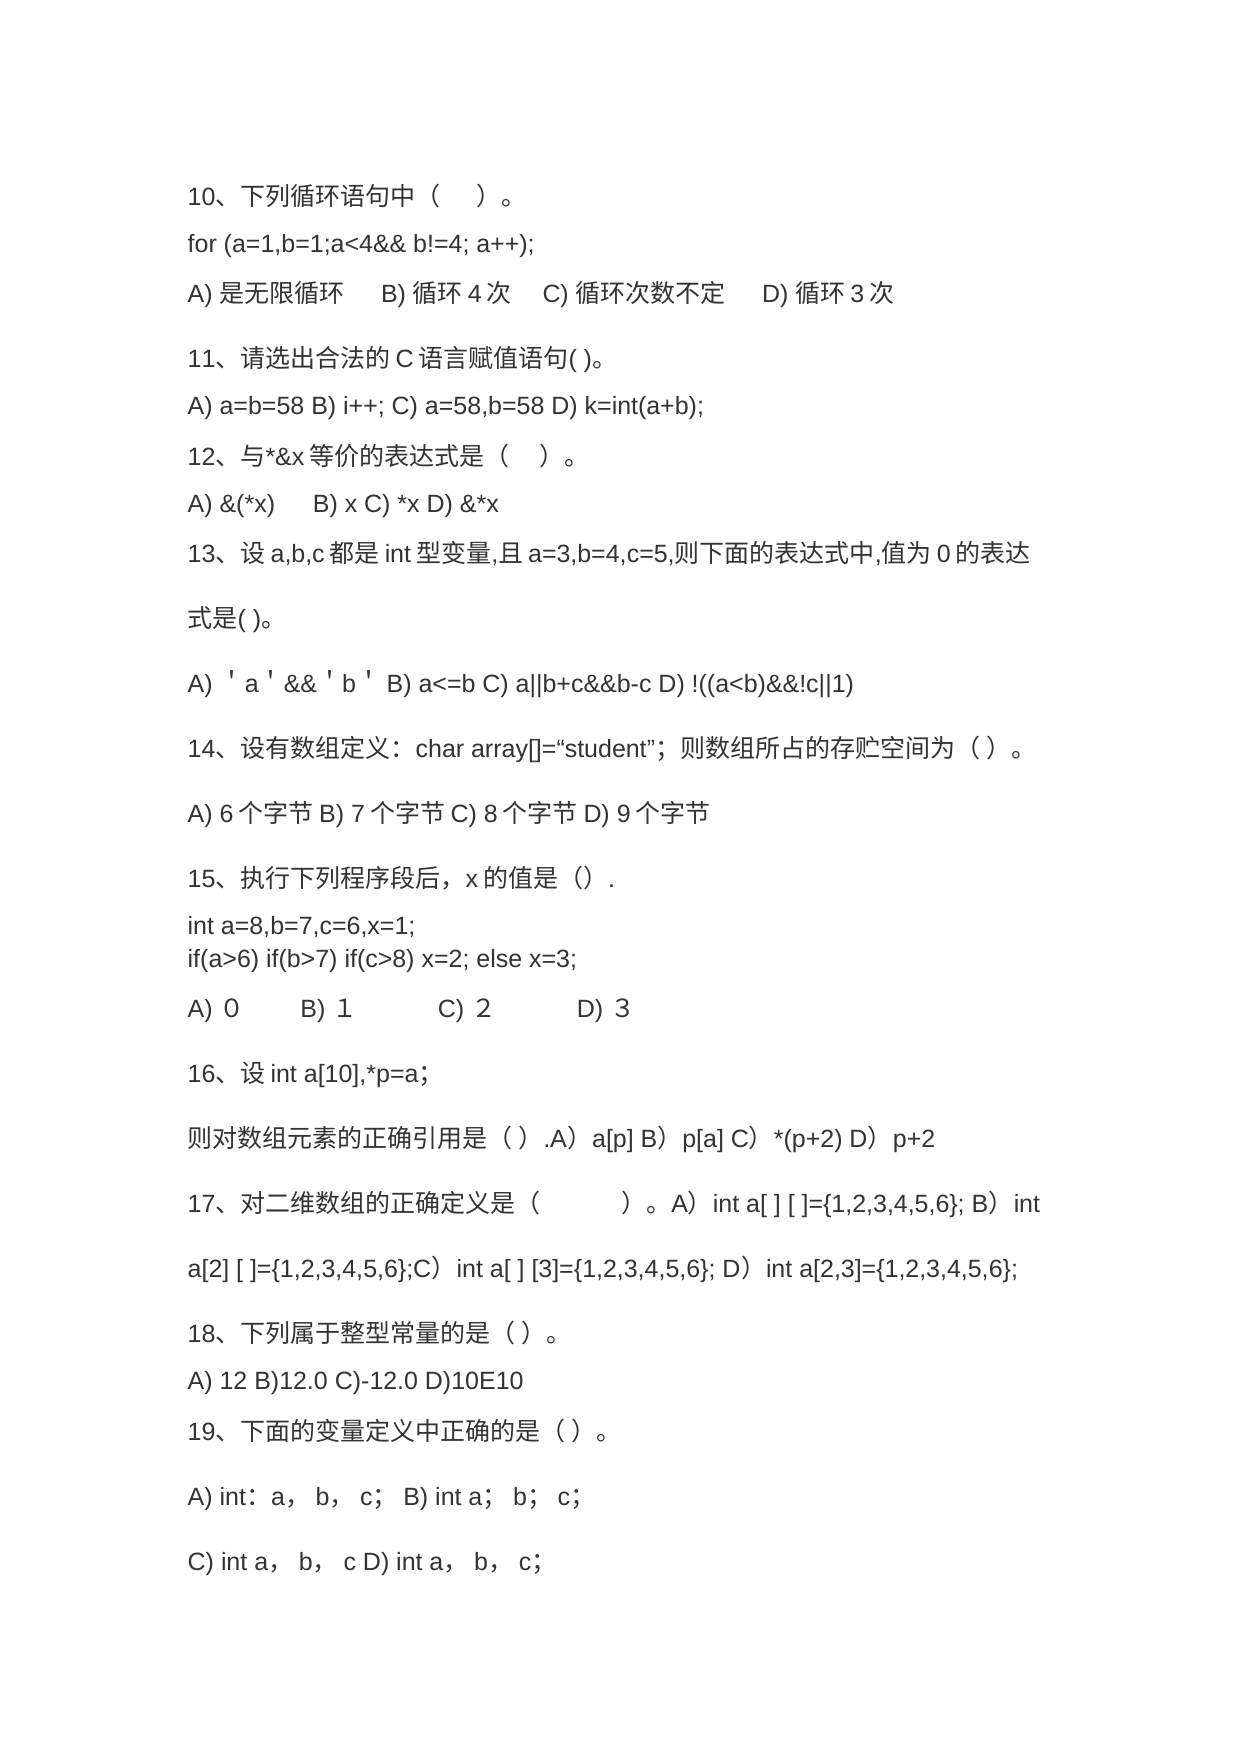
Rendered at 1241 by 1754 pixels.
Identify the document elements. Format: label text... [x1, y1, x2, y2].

text A) ＇a＇&&＇b＇ B) a<=b C) a||b+c&&b-c D) !((a<b)&&!c||1) [187, 649, 1053, 714]
text A) 12 B)12.0 C)-12.0 D)10E10 [187, 1364, 1053, 1397]
text A) a=b=58 B) i++; C) a=58,b=58 D) k=int(a+b); [187, 389, 1053, 422]
text if(a>6) if(b>7) if(c>8) x=2; else x=3; [187, 942, 1053, 974]
text 16、设int a[10],*p=a； [187, 1039, 1053, 1104]
text A) ０ B) １ C) ２ D) ３ [187, 974, 1053, 1039]
text 10、下列循环语句中（ ）。 [187, 162, 1053, 227]
text 15、执行下列程序段后，x的值是（）. [187, 844, 1053, 909]
text 则对数组元素的正确引用是（ ）.A）a[p] B）p[a] C）*(p+2) D）p+2 [187, 1104, 1053, 1169]
text 19、下面的变量定义中正确的是（ ）。 [187, 1397, 1053, 1462]
text 14、设有数组定义：char array[]=“student”；则数组所占的存贮空间为（ ）。 [187, 714, 1053, 779]
text A) 6个字节 B) 7个字节 C) 8个字节 D) 9个字节 [187, 779, 1053, 844]
text 13、设a,b,c都是int型变量,且a=3,b=4,c=5,则下面的表达式中,值为0的表达式是( )。 [187, 519, 1053, 649]
text A) int：a， b， c； B) int a； b； c； [187, 1462, 1053, 1527]
text C) int a， b， c D) int a， b， c； [187, 1527, 1053, 1592]
text 18、下列属于整型常量的是（ ）。 [187, 1299, 1053, 1364]
text int a=8,b=7,c=6,x=1; [187, 909, 1053, 942]
text 12、与*&x等价的表达式是（ ）。 [187, 422, 1053, 487]
text A) &(*x) B) x C) *x D) &*x [187, 487, 1053, 519]
text 11、请选出合法的C语言赋值语句( )。 [187, 324, 1053, 389]
text for (a=1,b=1;a<4&& b!=4; a++); [187, 227, 1053, 259]
text 17、对二维数组的正确定义是（ ）。A）int a[ ] [ ]={1,2,3,4,5,6}; B）int a[2] [ ]={1,2,3,4,5,6};C）int a[ ] [3]={1,2,3,4,5,6}; D）int a[2,3]={1,2,3,4,5,6}; [187, 1169, 1053, 1299]
text A) 是无限循环 B) 循环4次 C) 循环次数不定 D) 循环3次 [187, 259, 1053, 324]
